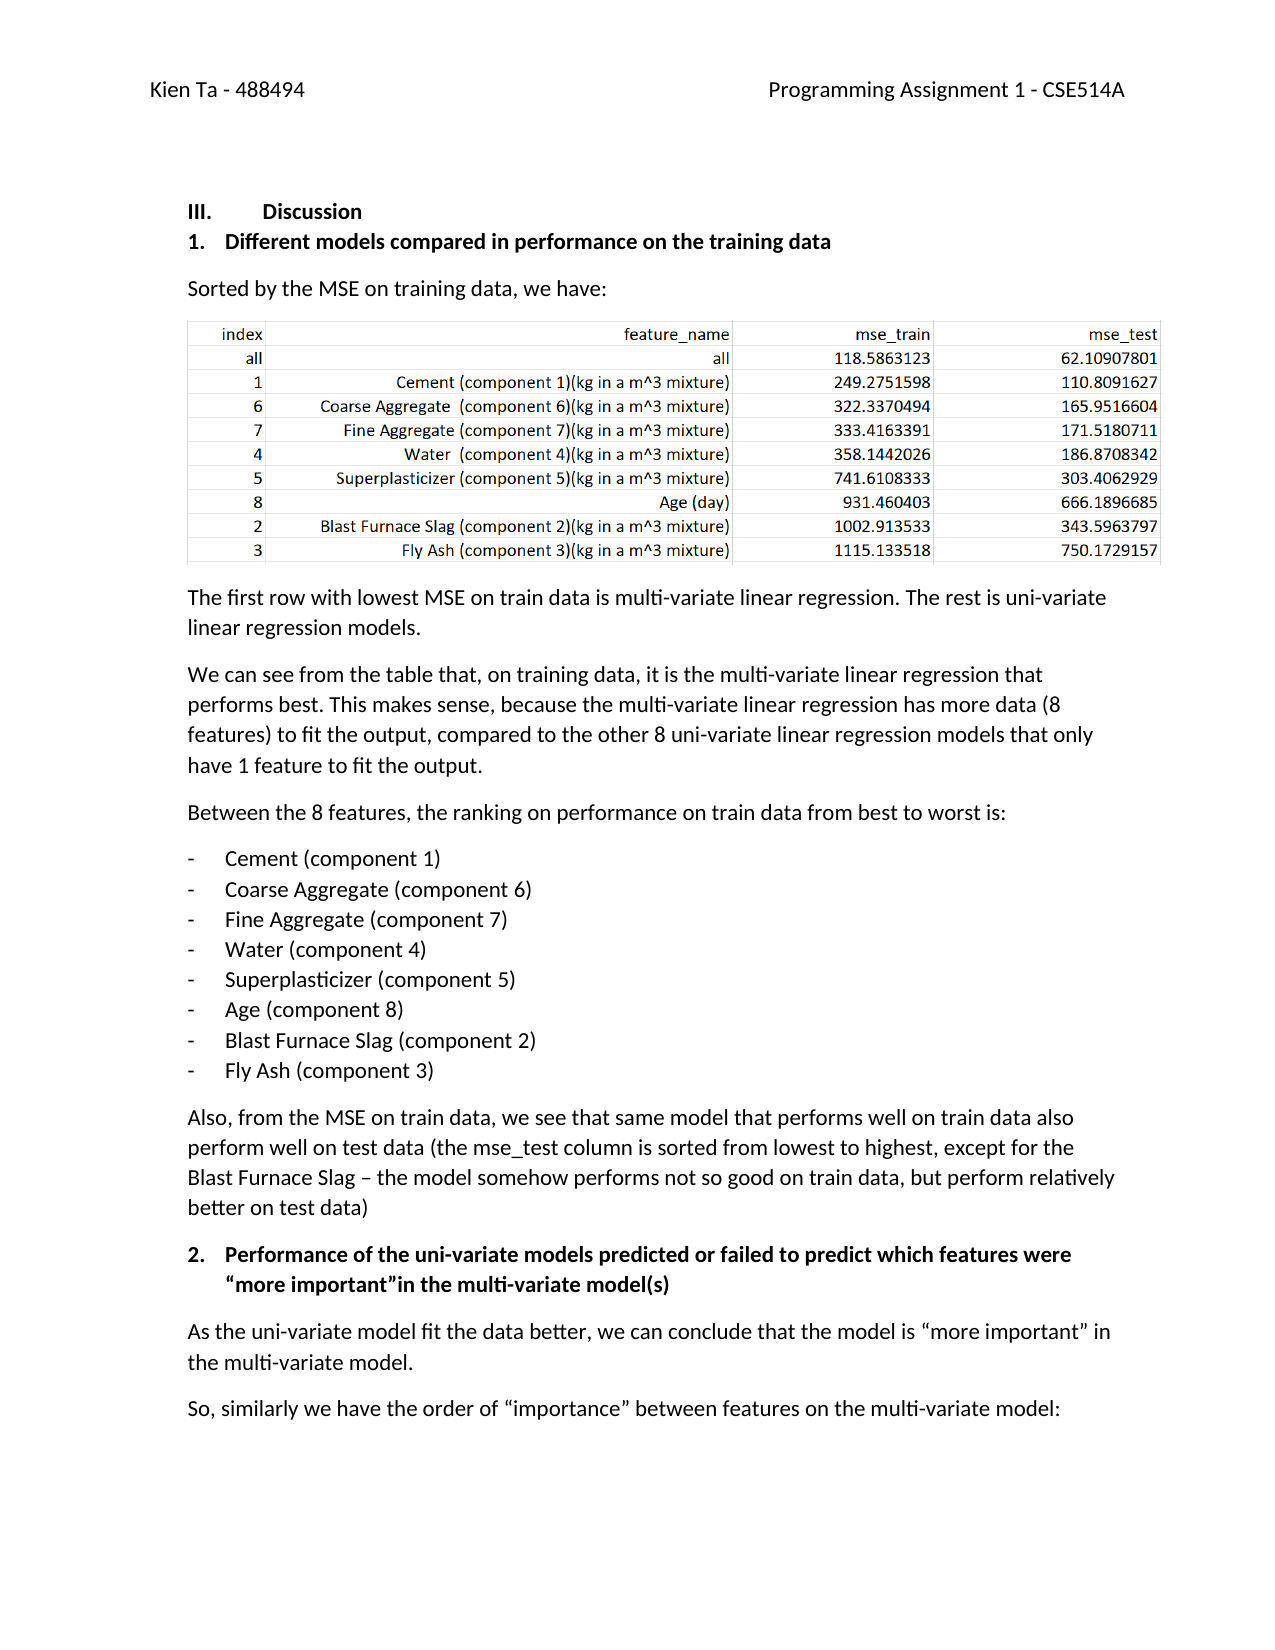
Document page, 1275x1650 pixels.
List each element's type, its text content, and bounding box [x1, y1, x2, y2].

text Also, from the MSE on train data, we see that same model that performs well on train data also perform well on test data (the mse_test column is sorted from lowest to highest, except for the Blast Furnace Slag – the model somehow performs not so good on train data, but perform relatively better on test data) [187, 1103, 1125, 1222]
list Fly Ash (component 3) [187, 1056, 1125, 1084]
text So, similarly we have the order of “importance” between features on the multi-variate model: [187, 1394, 1125, 1423]
list Discussion [187, 197, 1125, 225]
text The first row with lowest MSE on train data is multi-variate linear regression. The rest is uni-variate linear regression models. [187, 583, 1125, 641]
list Superplasticizer (component 5) [187, 965, 1125, 993]
list Age (component 8) [187, 996, 1125, 1024]
list Performance of the uni-variate models predicted or failed to predict which features were “more important”in the multi-variate model(s) [187, 1240, 1125, 1299]
list Fine Aggregate (component 7) [187, 905, 1125, 933]
text As the uni-variate model fit the data better, we can conclude that the model is “more important” in the multi-variate model. [187, 1317, 1125, 1376]
list Cement (component 1) [187, 844, 1125, 873]
list Blast Furnace Slag (component 2) [187, 1026, 1125, 1054]
picture [187, 320, 1163, 565]
text Sorted by the MSE on training data, we have: [187, 274, 1125, 302]
list Coarse Aggregate (component 6) [187, 875, 1125, 903]
text We can see from the table that, on training data, it is the multi-variate linear regression that performs best. This makes sense, because the multi-variate linear regression has more data (8 features) to fit the output, compared to the other 8 uni-variate linear regression models that only have 1 feature to fit the output. [187, 660, 1125, 779]
text Between the 8 features, the ranking on performance on train data from best to worst is: [187, 798, 1125, 826]
list Different models compared in performance on the training data [187, 227, 1125, 255]
list Water (component 4) [187, 935, 1125, 963]
